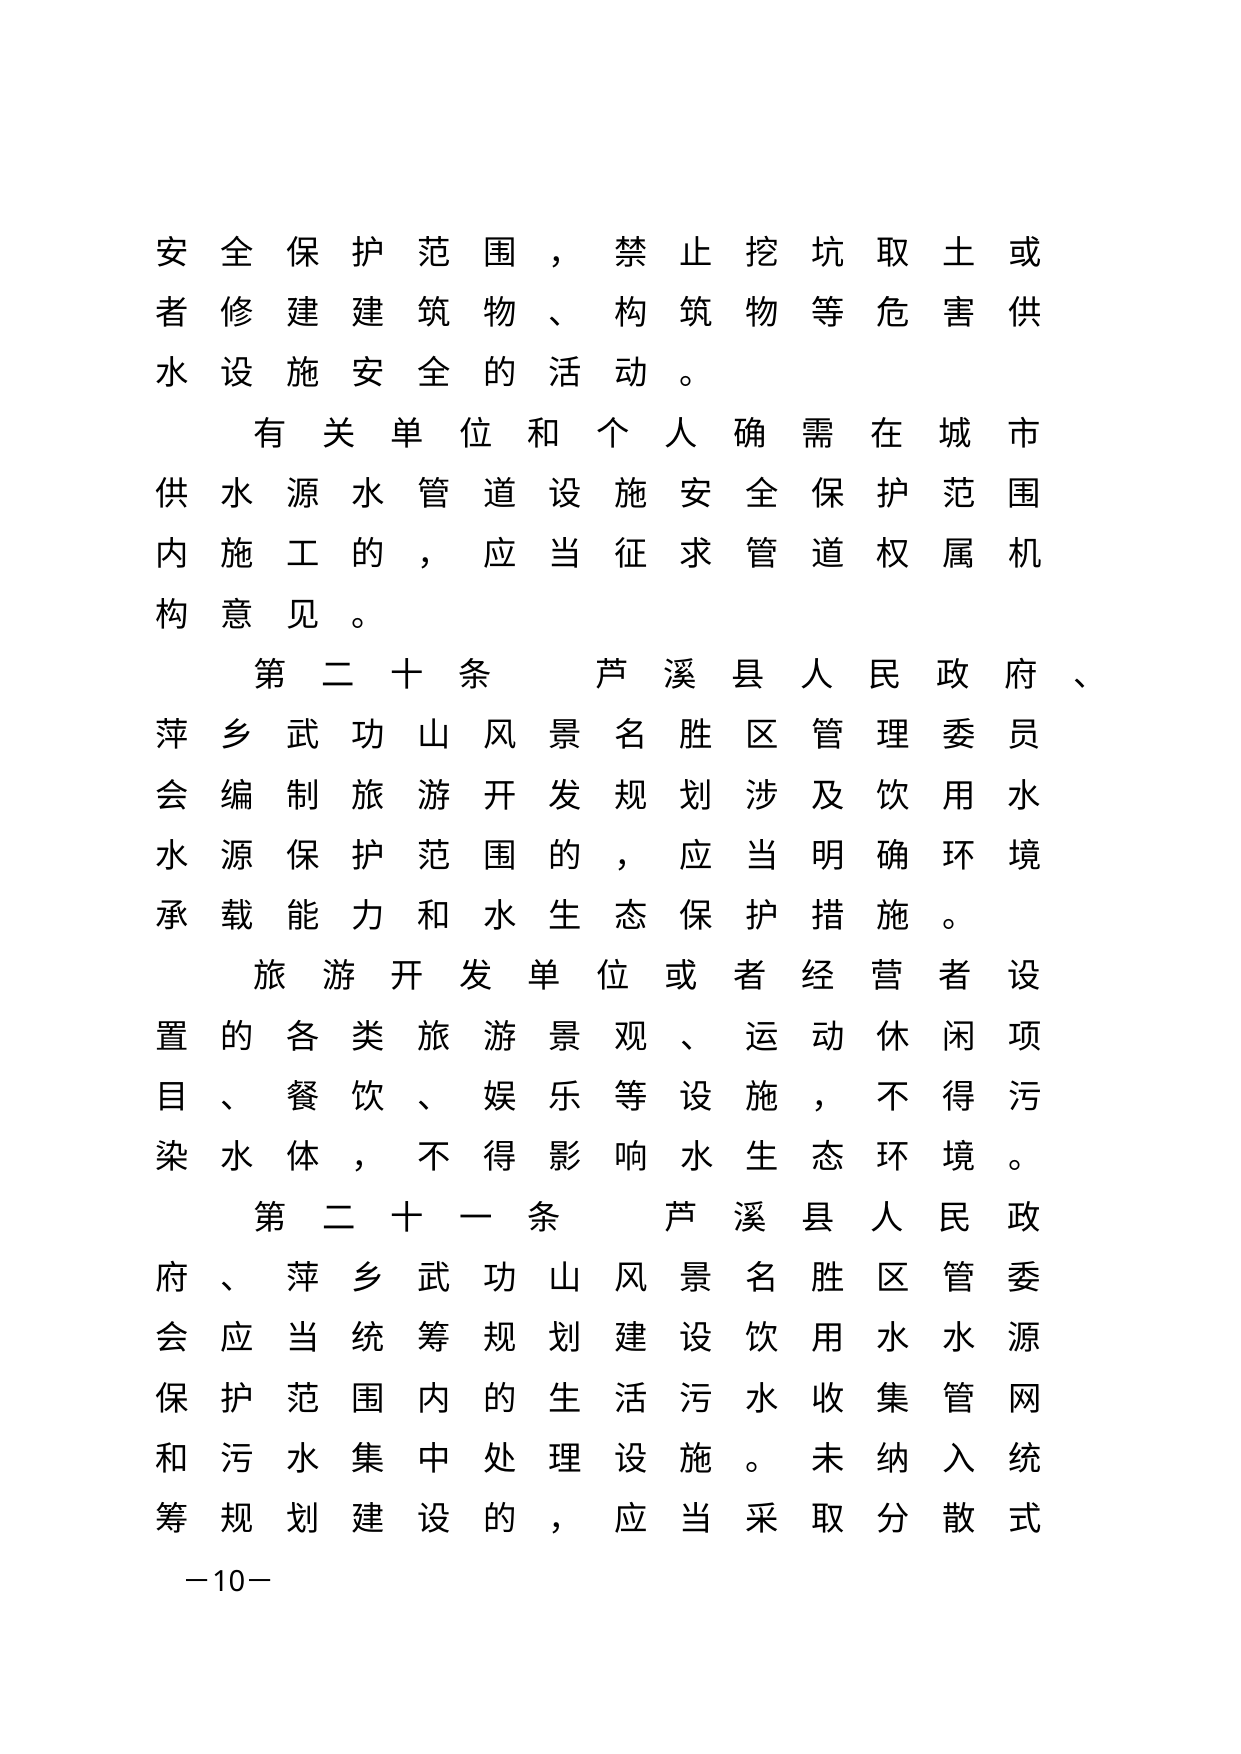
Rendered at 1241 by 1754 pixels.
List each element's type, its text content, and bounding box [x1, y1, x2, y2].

text 第二十条 芦溪县人民政府、萍乡武功山风景名胜区管理委员会编制旅游开发规划涉及饮用水水源保护范围的，应当明确环境承载能力和水生态保护措施。 [155, 642, 1073, 943]
text 有关单位和个人确需在城市供水源水管道设施安全保护范围内施工的，应当征求管道权属机构意见。 [155, 400, 1073, 642]
text 第二十一条 芦溪县人民政府、萍乡武功山风景名胜区管委会应当统筹规划建设饮用水水源保护范围内的生活污水收集管网和污水集中处理设施。未纳入统筹规划建设的，应当采取分散式污水处理等措施。 [155, 1184, 1073, 1546]
text 第十九条 从山口岩水库取水的城市供水源水管道两侧外延各三米的范围内为供水管道设施安全保护范围，禁止挖坑取土或者修建建筑物、构筑物等危害供水设施安全的活动。 [155, 219, 1073, 400]
text 旅游开发单位或者经营者设置的各类旅游景观、运动休闲项目、餐饮、娱乐等设施，不得污染水体，不得影响水生态环境。 [155, 943, 1073, 1184]
